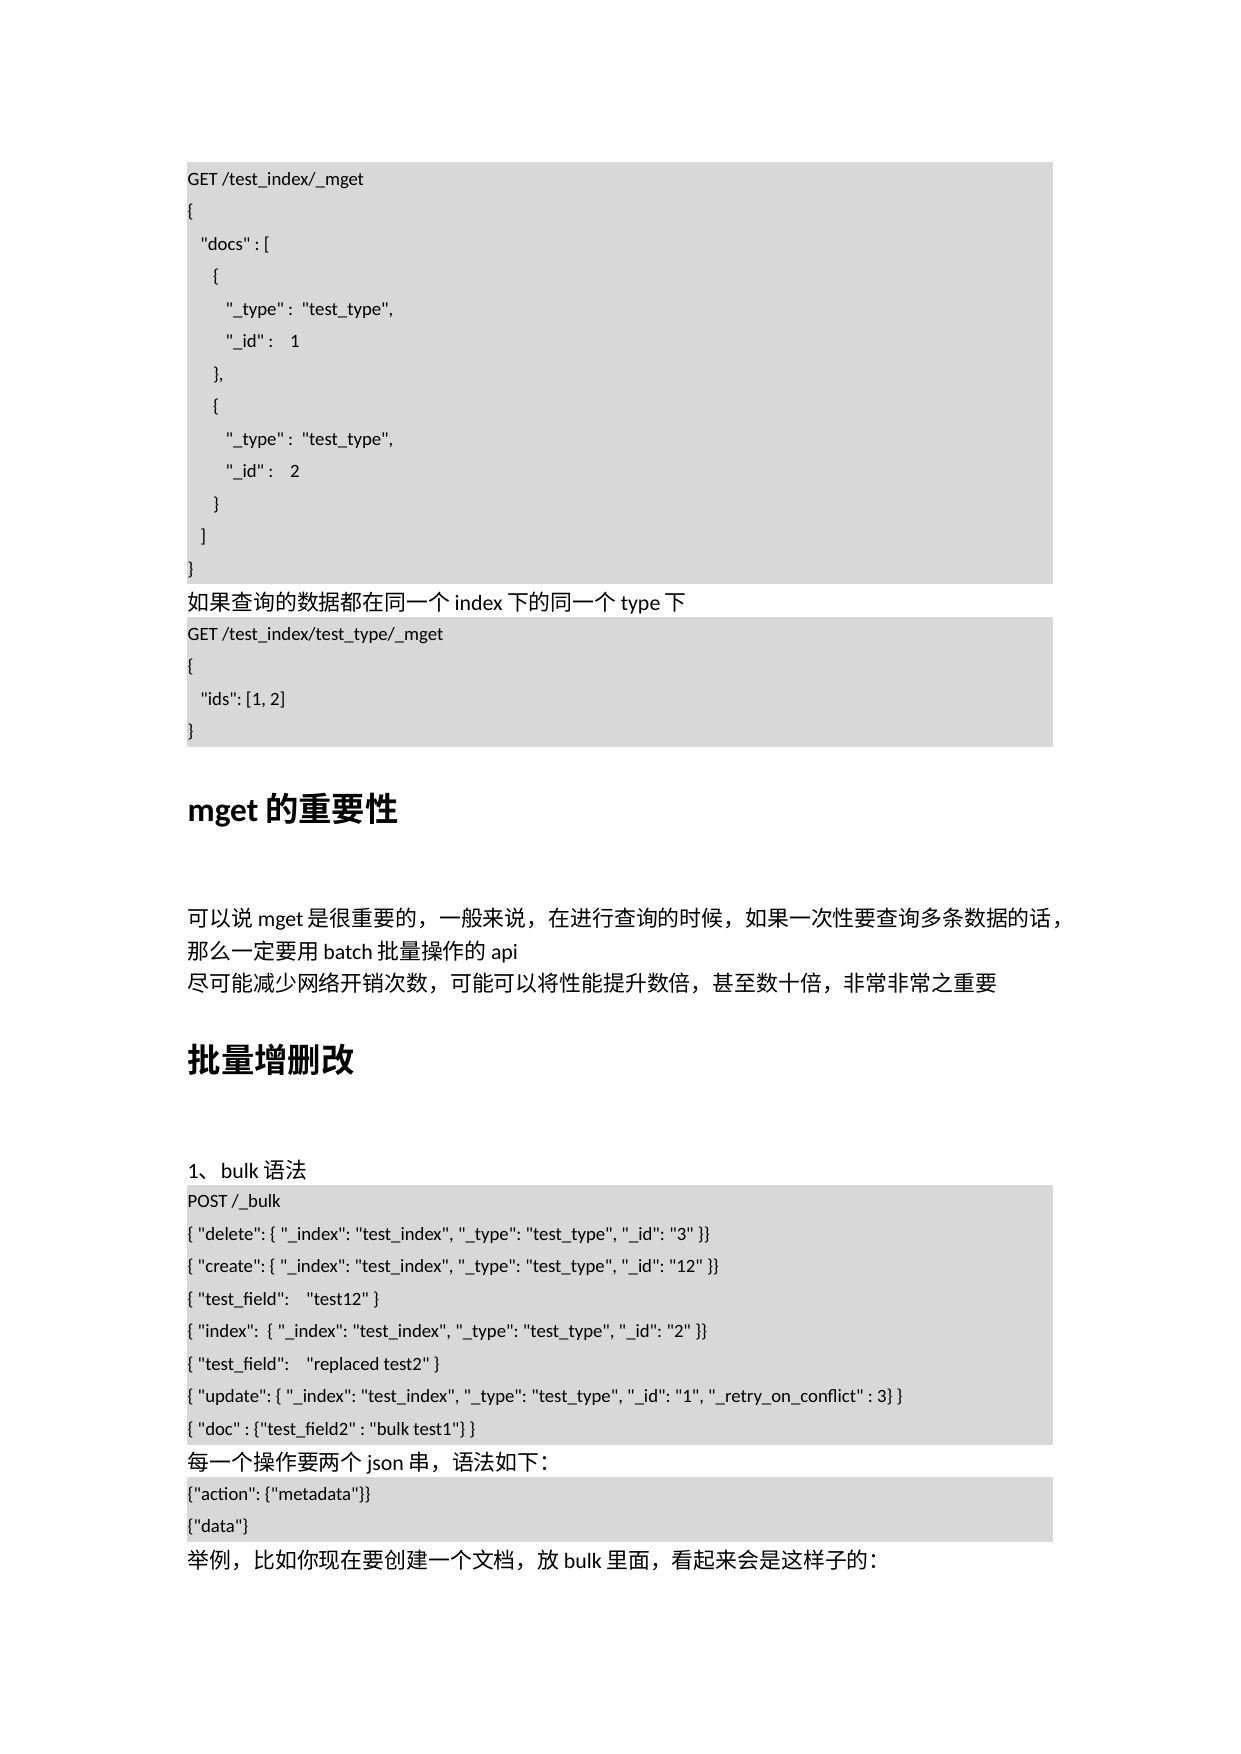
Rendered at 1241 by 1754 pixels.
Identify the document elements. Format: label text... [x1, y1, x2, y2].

text { [187, 649, 1053, 682]
text } [187, 714, 1053, 747]
list 尽可能减少网络开销次数，可能可以将性能提升数倍，甚至数十倍，非常非常之重要 [187, 966, 1053, 998]
text }, [187, 357, 1053, 389]
text "_id" : 1 [187, 324, 1053, 357]
text } [187, 487, 1053, 519]
list 如果查询的数据都在同一个index下的同一个type下 [187, 584, 1053, 617]
text {"data"} [187, 1510, 1053, 1542]
text "docs" : [ [187, 227, 1053, 259]
text 1、bulk语法 [187, 1152, 1053, 1185]
text { "delete": { "_index": "test_index", "_type": "test_type", "_id": "3" }} [187, 1217, 1053, 1250]
text GET /test_index/test_type/_mget [187, 617, 1053, 649]
text { "index": { "_index": "test_index", "_type": "test_type", "_id": "2" }} [187, 1315, 1053, 1347]
text "_type" : "test_type", [187, 292, 1053, 324]
text "_type" : "test_type", [187, 422, 1053, 454]
text { [187, 259, 1053, 292]
text "ids": [1, 2] [187, 682, 1053, 714]
text { "update": { "_index": "test_index", "_type": "test_type", "_id": "1", "_retry_on_conflict" : 3} } [187, 1380, 1053, 1412]
text GET /test_index/_mget [187, 162, 1053, 194]
text { [187, 389, 1053, 422]
text "_id" : 2 [187, 454, 1053, 487]
text { [187, 194, 1053, 227]
text { "doc" : {"test_field2" : "bulk test1"} } [187, 1412, 1053, 1445]
text { "test_field": "test12" } [187, 1282, 1053, 1315]
text } [187, 552, 1053, 584]
text 每一个操作要两个json串，语法如下： [187, 1445, 1053, 1477]
text { "create": { "_index": "test_index", "_type": "test_type", "_id": "12" }} [187, 1250, 1053, 1282]
subtitle mget的重要性 [187, 774, 1053, 839]
subtitle 批量增删改 [187, 1025, 1053, 1090]
text POST /_bulk [187, 1185, 1053, 1217]
text 举例，比如你现在要创建一个文档，放bulk里面，看起来会是这样子的： [187, 1542, 1053, 1575]
list 可以说mget是很重要的，一般来说，在进行查询的时候，如果一次性要查询多条数据的话，那么一定要用batch批量操作的api [187, 901, 1053, 966]
text {"action": {"metadata"}} [187, 1477, 1053, 1510]
text ] [187, 519, 1053, 552]
text { "test_field": "replaced test2" } [187, 1347, 1053, 1380]
